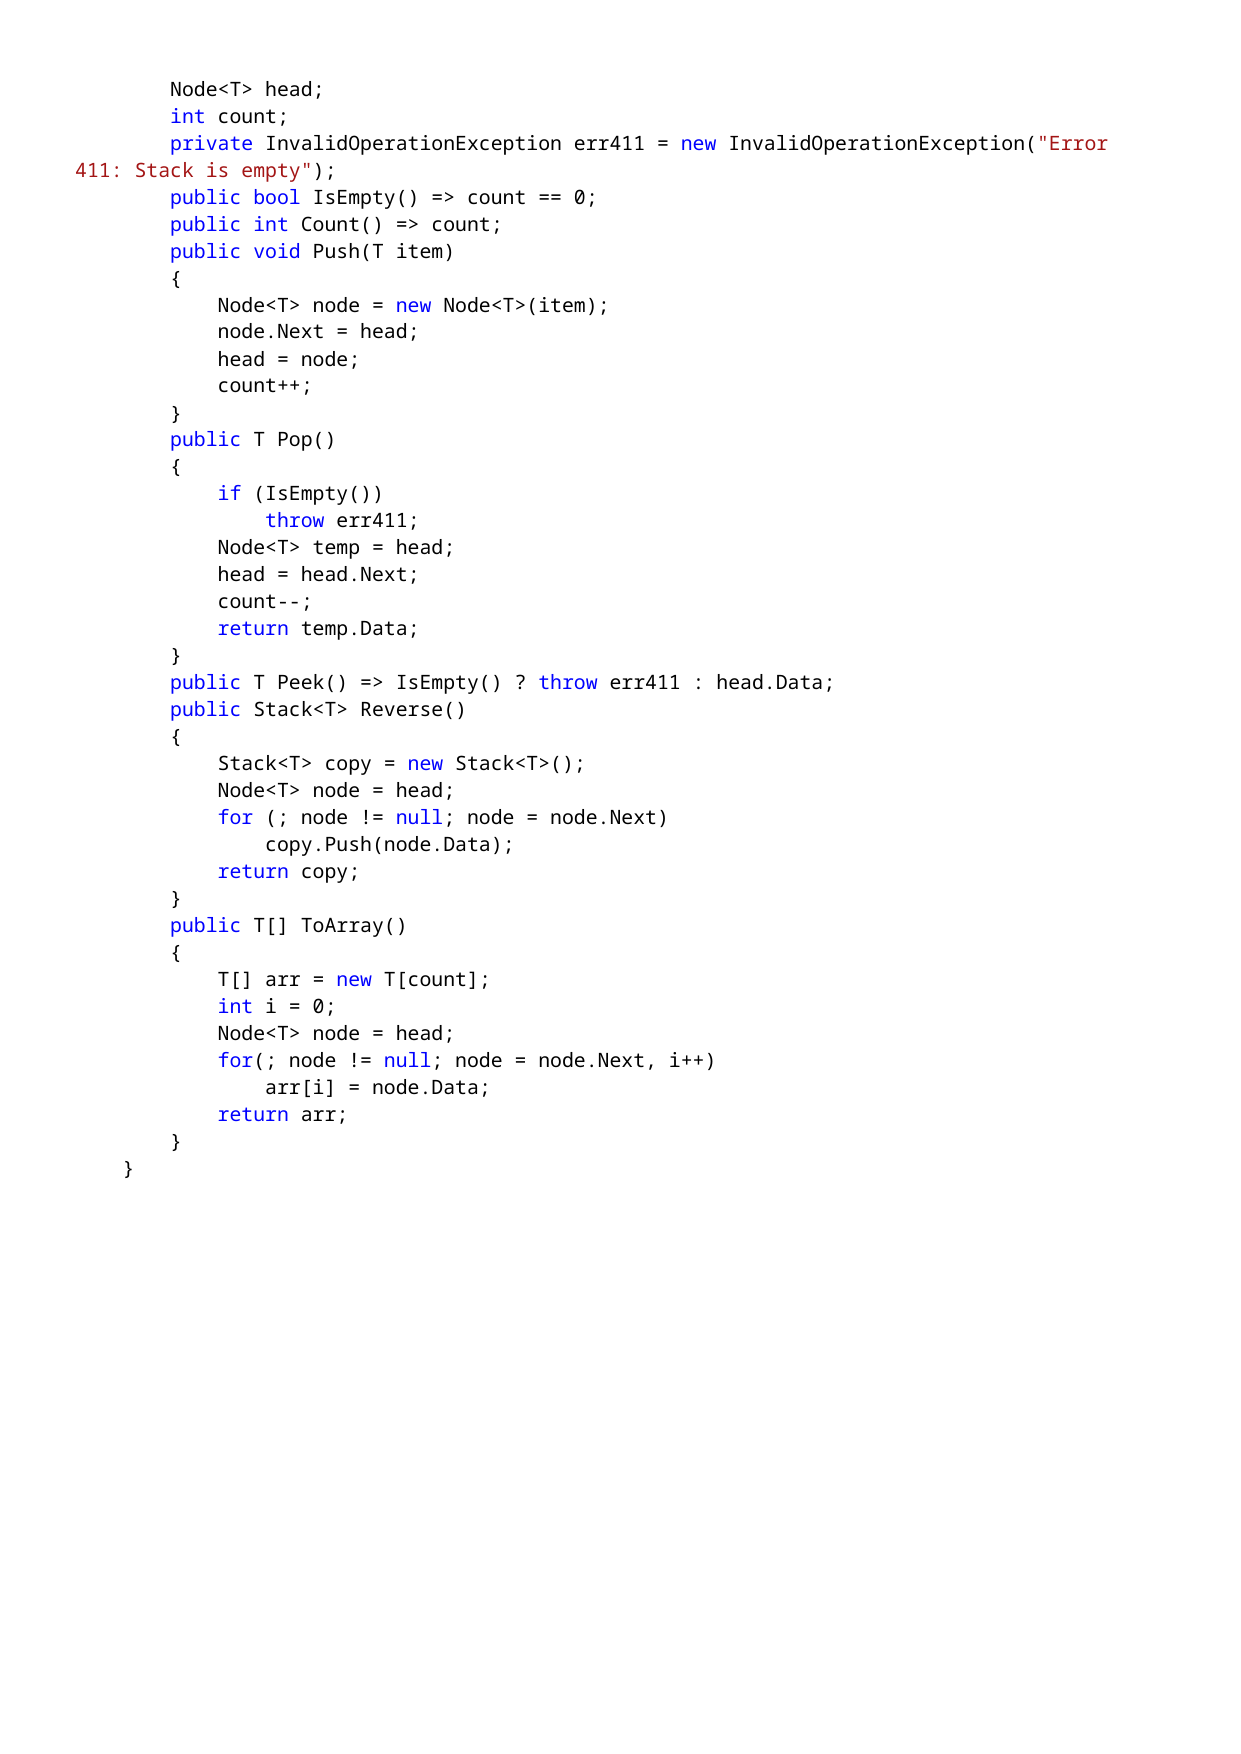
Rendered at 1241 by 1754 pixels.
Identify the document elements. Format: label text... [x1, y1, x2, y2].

text { [75, 453, 1165, 480]
text } [75, 642, 1165, 668]
text Node<T> head; [75, 75, 1165, 102]
text Node<T> node = head; [75, 776, 1165, 803]
text return copy; [75, 857, 1165, 884]
text int i = 0; [75, 992, 1165, 1019]
text copy.Push(node.Data); [75, 830, 1165, 857]
text for(; node != null; node = node.Next, i++) [75, 1046, 1165, 1073]
text { [75, 722, 1165, 749]
text } [75, 884, 1165, 911]
text Node<T> node = head; [75, 1019, 1165, 1046]
text public int Count() => count; [75, 210, 1165, 237]
text head = node; [75, 345, 1165, 372]
text public T[] ToArray() [75, 911, 1165, 938]
text public Stack<T> Reverse() [75, 696, 1165, 722]
text count++; [75, 372, 1165, 399]
text count--; [75, 588, 1165, 614]
text Node<T> temp = head; [75, 534, 1165, 561]
text Stack<T> copy = new Stack<T>(); [75, 749, 1165, 776]
text public T Peek() => IsEmpty() ? throw err411 : head.Data; [75, 668, 1165, 696]
text head = head.Next; [75, 561, 1165, 588]
text Node<T> node = new Node<T>(item); [75, 291, 1165, 318]
text } [75, 1127, 1165, 1154]
text } [75, 1154, 1165, 1181]
text { [75, 938, 1165, 965]
text private InvalidOperationException err411 = new InvalidOperationException("Error 411: Stack is empty"); [75, 129, 1165, 183]
text public void Push(T item) [75, 237, 1165, 264]
text for (; node != null; node = node.Next) [75, 803, 1165, 830]
text arr[i] = node.Data; [75, 1073, 1165, 1100]
text public bool IsEmpty() => count == 0; [75, 183, 1165, 210]
text { [75, 264, 1165, 291]
text return arr; [75, 1100, 1165, 1127]
text if (IsEmpty()) [75, 480, 1165, 507]
text } [75, 399, 1165, 426]
text int count; [75, 102, 1165, 129]
text T[] arr = new T[count]; [75, 965, 1165, 992]
text throw err411; [75, 507, 1165, 534]
text public T Pop() [75, 426, 1165, 453]
text node.Next = head; [75, 318, 1165, 345]
text return temp.Data; [75, 614, 1165, 642]
